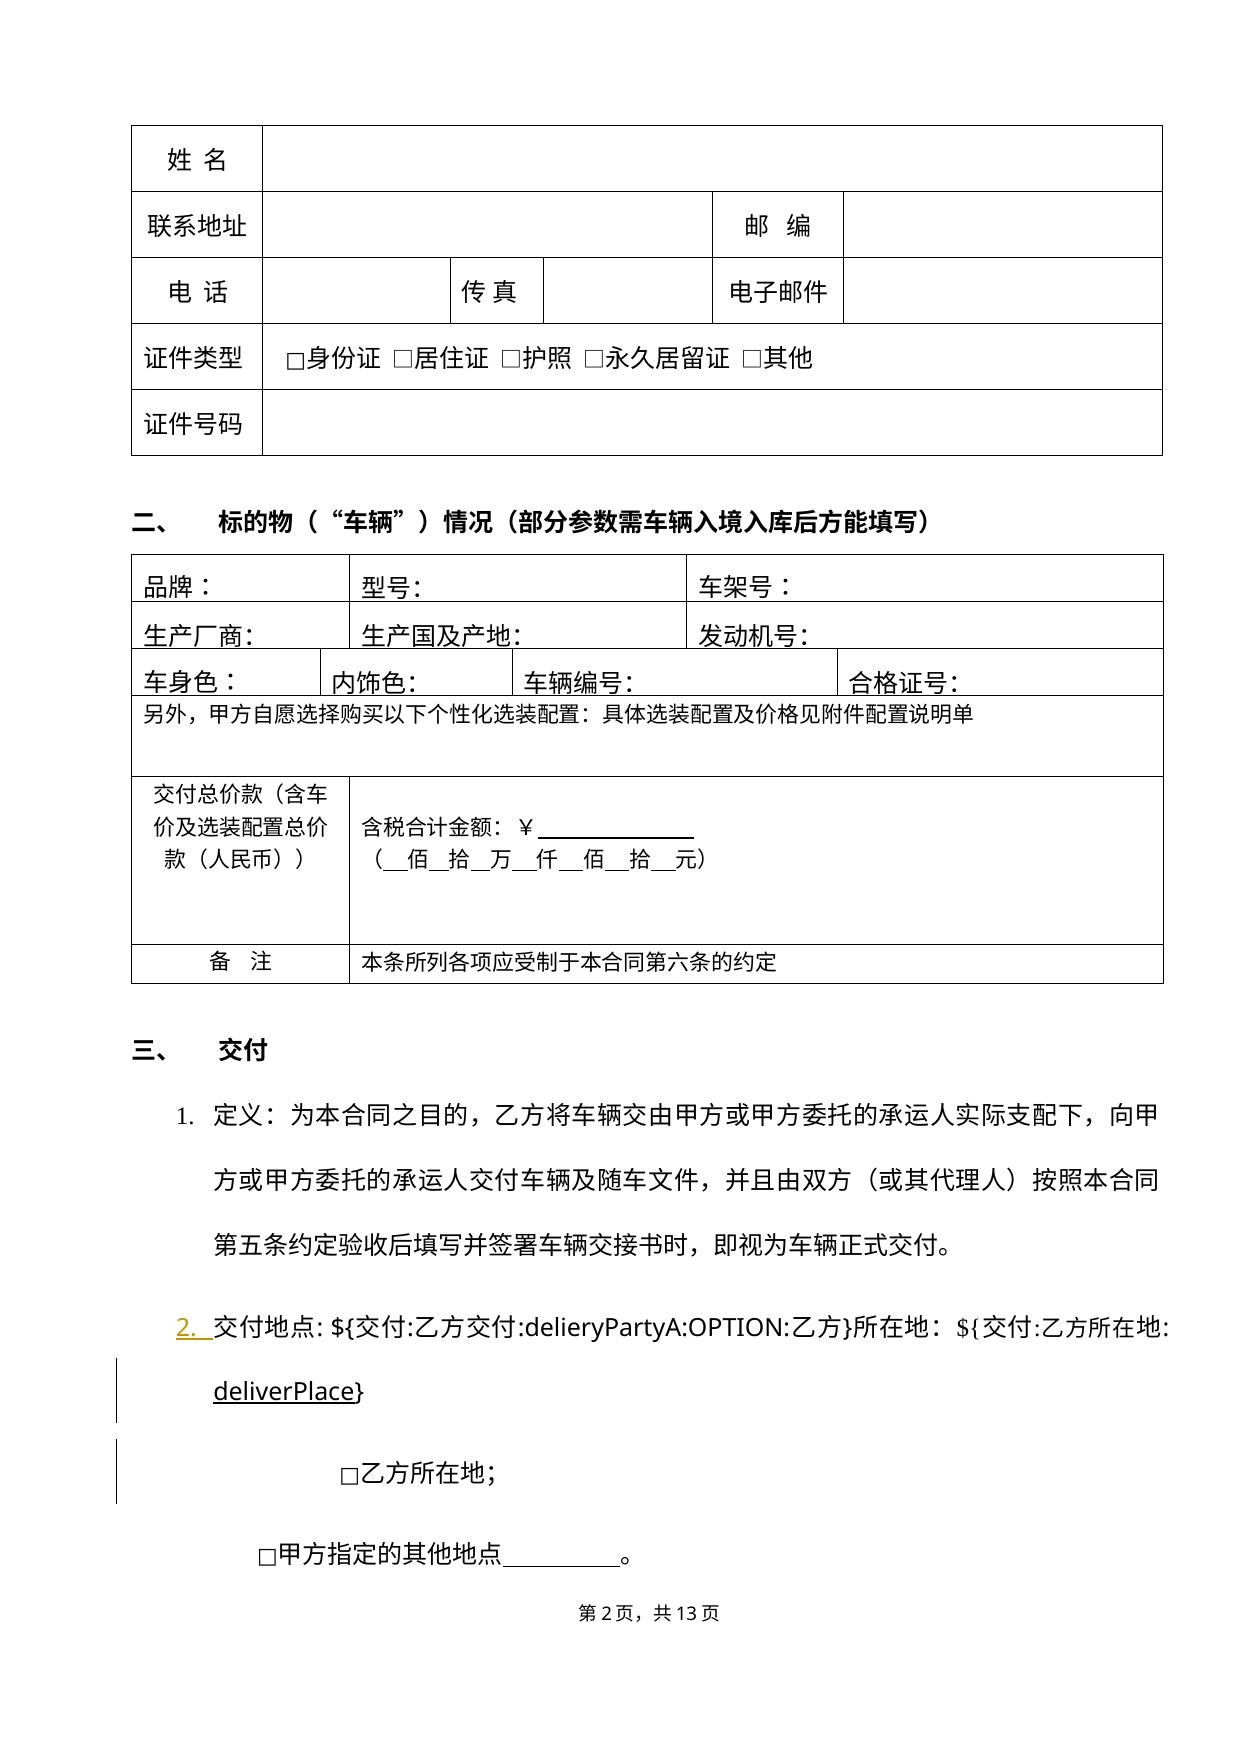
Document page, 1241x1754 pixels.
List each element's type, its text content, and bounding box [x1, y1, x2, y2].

table_cell 车辆编号： [513, 649, 837, 695]
table_cell [844, 258, 1162, 323]
table_cell 联系地址 [132, 192, 262, 257]
list 定义：为本合同之目的，乙方将车辆交由甲方或甲方委托的承运人实际支配下，向甲方或甲方委托的承运人交付车辆及随车文件，并且由双方（或其代理人）按照本合同第五条约定验收后填写并签署车辆交接书时，即视为车辆正式交付。 [176, 1081, 1162, 1276]
table_cell 电子邮件 [713, 258, 843, 323]
table_cell [263, 390, 1162, 455]
list 标的物（“车辆”）情况（部分参数需车辆入境入库后方能填写） [131, 488, 1162, 553]
table_header 车架号： [687, 555, 1163, 601]
table_header [263, 126, 1162, 191]
text □甲方指定的其他地点 。 [176, 1520, 1162, 1585]
table_cell 发动机号： [687, 602, 1163, 648]
list 交付地点: ${交付:乙方交付:delieryPartyA:OPTION:乙方}所在地：${交付:乙方所在地:deliverPlace} [176, 1293, 1162, 1423]
table_cell [844, 192, 1162, 257]
table_cell 交付总价款（含车价及选装配置总价款（人民币）） [132, 777, 349, 944]
table_cell 生产国及产地： [350, 602, 686, 648]
list 交付 [131, 1016, 1162, 1081]
table_cell □身份证 □居住证 □护照 □永久居留证 □其他 [263, 324, 1162, 389]
text □乙方所在地； [306, 1439, 1162, 1504]
table_cell [263, 192, 712, 257]
table_cell 含税合计金额： ￥ （ 佰 拾 万 仟 佰 拾 元） [350, 777, 1163, 944]
table_cell 内饰色： [321, 649, 512, 695]
table_cell 备 注 [132, 945, 349, 983]
table_cell 合格证号： [838, 649, 1163, 695]
table_cell 生产厂商： [132, 602, 349, 648]
table_cell 电 话 [132, 258, 262, 323]
table_cell 传 真 [451, 258, 543, 323]
table_cell 车身色： [132, 649, 320, 695]
table_header 品牌： [132, 555, 349, 601]
table_header 型号： [350, 555, 686, 601]
table_cell [544, 258, 712, 323]
table_cell 本条所列各项应受制于本合同第六条的约定 [350, 945, 1163, 983]
table_cell 另外，甲方自愿选择购买以下个性化选装配置：具体选装配置及价格见附件配置说明单 [132, 696, 1163, 776]
table_header 姓 名 [132, 126, 262, 191]
table_cell 证件号码 [132, 390, 262, 455]
table_cell 邮 编 [713, 192, 843, 257]
table_cell [263, 258, 450, 323]
table_cell 证件类型 [132, 324, 262, 389]
